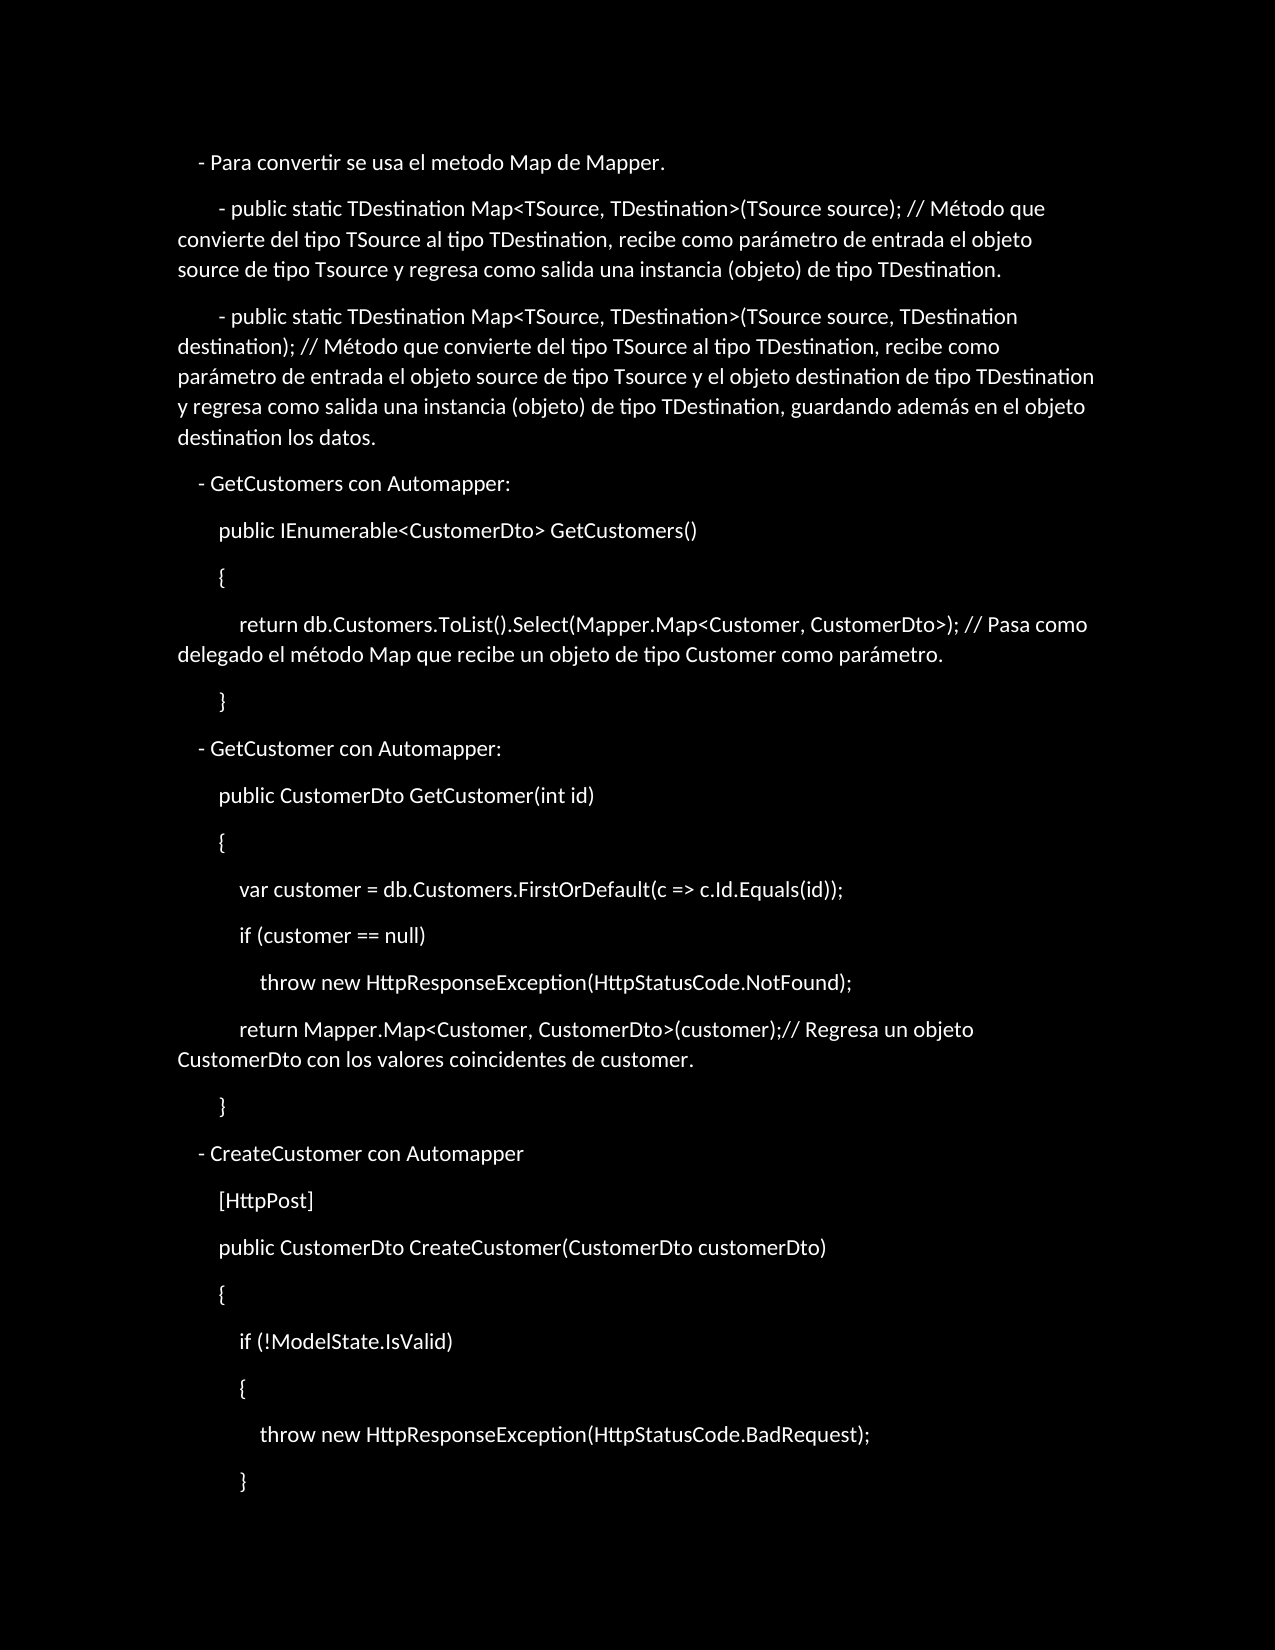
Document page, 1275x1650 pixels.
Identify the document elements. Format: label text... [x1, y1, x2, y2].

text { [177, 1280, 1098, 1308]
text throw new HttpResponseException(HttpStatusCode.BadRequest); [177, 1421, 1098, 1448]
text { [177, 563, 1098, 591]
text - GetCustomer con Automapper: [177, 734, 1098, 762]
text - GetCustomers con Automapper: [177, 469, 1098, 497]
text throw new HttpResponseException(HttpStatusCode.NotFound); [177, 968, 1098, 996]
text public CustomerDto GetCustomer(int id) [177, 781, 1098, 809]
text } [177, 1467, 1098, 1495]
text if (customer == null) [177, 922, 1098, 949]
text { [177, 1374, 1098, 1402]
text - public static TDestination Map<TSource, TDestination>(TSource source, TDestination destination); // Método que convierte del tipo TSource al tipo TDestination, recibe como parámetro de entrada el objeto source de tipo Tsource y el objeto destination de tipo TDestination y regresa como salida una instancia (objeto) de tipo TDestination, guardando además en el objeto destination los datos. [177, 302, 1098, 451]
text return Mapper.Map<Customer, CustomerDto>(customer);// Regresa un objeto CustomerDto con los valores coincidentes de customer. [177, 1015, 1098, 1073]
text } [177, 687, 1098, 715]
text - Para convertir se usa el metodo Map de Mapper. [177, 148, 1098, 176]
text if (!ModelState.IsValid) [177, 1327, 1098, 1355]
text [HttpPost] [177, 1186, 1098, 1214]
text return db.Customers.ToList().Select(Mapper.Map<Customer, CustomerDto>); // Pasa como delegado el método Map que recibe un objeto de tipo Customer como parámetro. [177, 610, 1098, 668]
text - public static TDestination Map<TSource, TDestination>(TSource source); // Método que convierte del tipo TSource al tipo TDestination, recibe como parámetro de entrada el objeto source de tipo Tsource y regresa como salida una instancia (objeto) de tipo TDestination. [177, 194, 1098, 283]
text } [177, 1092, 1098, 1120]
text public IEnumerable<CustomerDto> GetCustomers() [177, 516, 1098, 544]
text - CreateCustomer con Automapper [177, 1139, 1098, 1167]
text { [177, 828, 1098, 856]
text public CustomerDto CreateCustomer(CustomerDto customerDto) [177, 1233, 1098, 1261]
text var customer = db.Customers.FirstOrDefault(c => c.Id.Equals(id)); [177, 875, 1098, 903]
